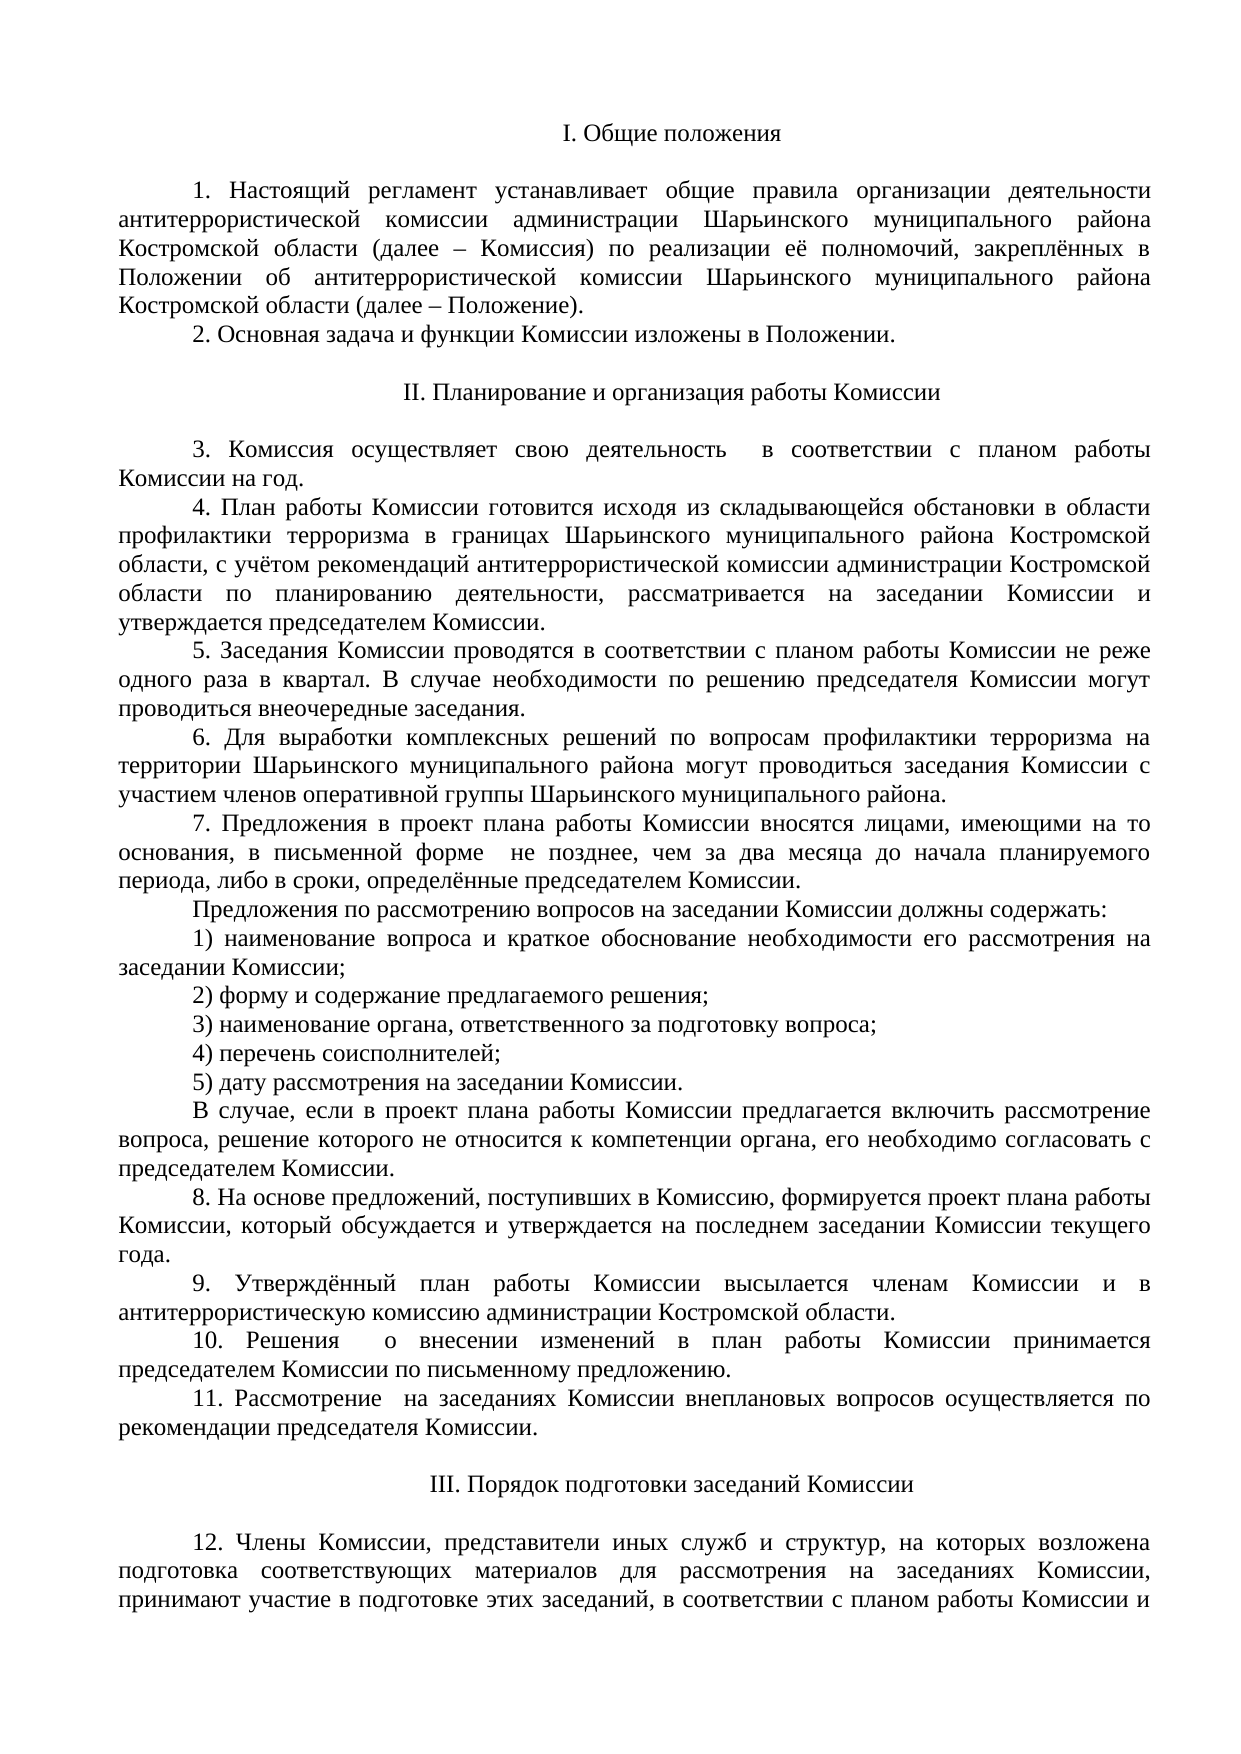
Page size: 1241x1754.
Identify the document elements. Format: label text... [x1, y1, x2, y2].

text I. Общие положения [118, 118, 1152, 147]
text 6. Для выработки комплексных решений по вопросам профилактики терроризма на территории Шарьинского муниципального района могут проводиться заседания Комиссии с участием членов оперативной группы Шарьинского муниципального района. [118, 722, 1152, 808]
text 9. Утверждённый план работы Комиссии высылается членам Комиссии и в антитеррористическую комиссию администрации Костромской области. [118, 1268, 1152, 1326]
text 7. Предложения в проект плана работы Комиссии вносятся лицами, имеющими на то основания, в письменной форме не позднее, чем за два месяца до начала планируемого периода, либо в сроки, определённые председателем Комиссии. [118, 808, 1152, 894]
text В случае, если в проект плана работы Комиссии предлагается включить рассмотрение вопроса, решение которого не относится к компетенции органа, его необходимо согласовать с председателем Комиссии. [118, 1096, 1152, 1182]
text 10. Решения о внесении изменений в план работы Комиссии принимается председателем Комиссии по письменному предложению. [118, 1326, 1152, 1383]
text 1) наименование вопроса и краткое обоснование необходимости его рассмотрения на заседании Комиссии; [118, 923, 1152, 981]
text 5) дату рассмотрения на заседании Комиссии. [118, 1067, 1152, 1096]
text 2. Основная задача и функции Комиссии изложены в Положении. [118, 319, 1152, 348]
text 2) форму и содержание предлагаемого решения; [118, 981, 1152, 1009]
text Предложения по рассмотрению вопросов на заседании Комиссии должны содержать: [118, 894, 1152, 923]
text II. Планирование и организация работы Комиссии [118, 377, 1152, 406]
text 11. Рассмотрение на заседаниях Комиссии внеплановых вопросов осуществляется по рекомендации председателя Комиссии. [118, 1383, 1152, 1441]
text III. Порядок подготовки заседаний Комиссии [118, 1469, 1152, 1498]
text 4) перечень соисполнителей; [118, 1038, 1152, 1067]
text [118, 1527, 1152, 1613]
text 8. На основе предложений, поступивших в Комиссию, формируется проект плана работы Комиссии, который обсуждается и утверждается на последнем заседании Комиссии текущего года. [118, 1182, 1152, 1268]
text 5. Заседания Комиссии проводятся в соответствии с планом работы Комиссии не реже одного раза в квартал. В случае необходимости по решению председателя Комиссии могут проводиться внеочередные заседания. [118, 636, 1152, 722]
text 1. Настоящий регламент устанавливает общие правила организации деятельности антитеррористической комиссии администрации Шарьинского муниципального района Костромской области (далее – Комиссия) по реализации её полномочий, закреплённых в Положении об антитеррористической комиссии Шарьинского муниципального района Костромской области (далее – Положение). [118, 176, 1152, 319]
text 3. Комиссия осуществляет свою деятельность в соответствии с планом работы Комиссии на год. [118, 434, 1152, 492]
text 4. План работы Комиссии готовится исходя из складывающейся обстановки в области профилактики терроризма в границах Шарьинского муниципального района Костромской области, с учётом рекомендаций антитеррористической комиссии администрации Костромской области по планированию деятельности, рассматривается на заседании Комиссии и утверждается председателем Комиссии. [118, 492, 1152, 636]
text 3) наименование органа, ответственного за подготовку вопроса; [118, 1009, 1152, 1038]
